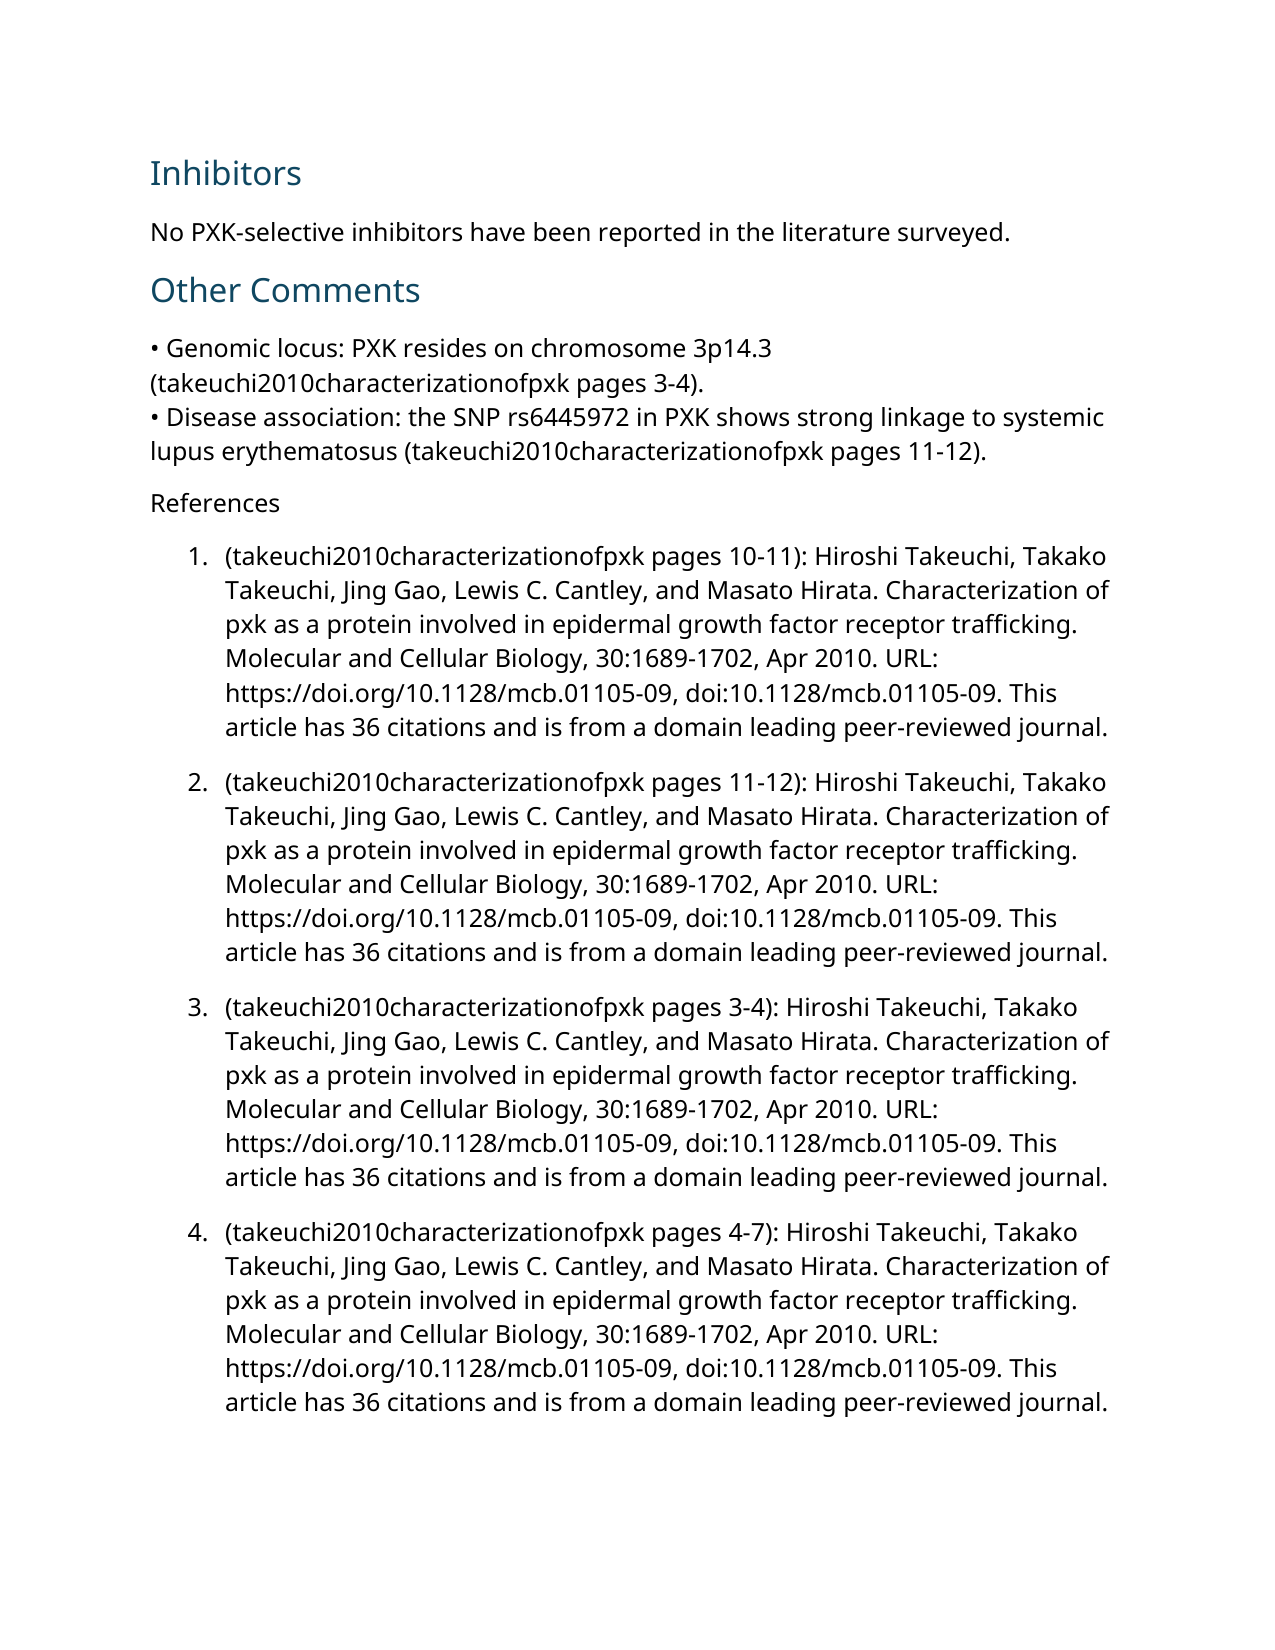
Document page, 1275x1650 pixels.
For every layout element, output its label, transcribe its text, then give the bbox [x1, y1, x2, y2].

subtitle Other Comments [150, 267, 1125, 312]
list (takeuchi2010characterizationofpxk pages 11-12): Hiroshi Takeuchi, Takako Takeuchi, Jing Gao, Lewis C. Cantley, and Masato Hirata. Characterization of pxk as a protein involved in epidermal growth factor receptor trafficking. Molecular and Cellular Biology, 30:1689-1702, Apr 2010. URL: https://doi.org/10.1128/mcb.01105-09, doi:10.1128/mcb.01105-09. This article has 36 citations and is from a domain leading peer-reviewed journal. [187, 764, 1125, 968]
list (takeuchi2010characterizationofpxk pages 4-7): Hiroshi Takeuchi, Takako Takeuchi, Jing Gao, Lewis C. Cantley, and Masato Hirata. Characterization of pxk as a protein involved in epidermal growth factor receptor trafficking. Molecular and Cellular Biology, 30:1689-1702, Apr 2010. URL: https://doi.org/10.1128/mcb.01105-09, doi:10.1128/mcb.01105-09. This article has 36 citations and is from a domain leading peer-reviewed journal. [187, 1214, 1125, 1419]
text No PXK-selective inhibitors have been reported in the literature surveyed. [150, 214, 1125, 248]
subtitle Inhibitors [150, 150, 1125, 195]
text • Genomic locus: PXK resides on chromosome 3p14.3 (takeuchi2010characterizationofpxk pages 3-4). • Disease association: the SNP rs6445972 in PXK shows strong linkage to systemic lupus erythematosus (takeuchi2010characterizationofpxk pages 11-12). [150, 331, 1125, 467]
list (takeuchi2010characterizationofpxk pages 3-4): Hiroshi Takeuchi, Takako Takeuchi, Jing Gao, Lewis C. Cantley, and Masato Hirata. Characterization of pxk as a protein involved in epidermal growth factor receptor trafficking. Molecular and Cellular Biology, 30:1689-1702, Apr 2010. URL: https://doi.org/10.1128/mcb.01105-09, doi:10.1128/mcb.01105-09. This article has 36 citations and is from a domain leading peer-reviewed journal. [187, 989, 1125, 1194]
text References [150, 486, 1125, 520]
list (takeuchi2010characterizationofpxk pages 10-11): Hiroshi Takeuchi, Takako Takeuchi, Jing Gao, Lewis C. Cantley, and Masato Hirata. Characterization of pxk as a protein involved in epidermal growth factor receptor trafficking. Molecular and Cellular Biology, 30:1689-1702, Apr 2010. URL: https://doi.org/10.1128/mcb.01105-09, doi:10.1128/mcb.01105-09. This article has 36 citations and is from a domain leading peer-reviewed journal. [187, 539, 1125, 743]
